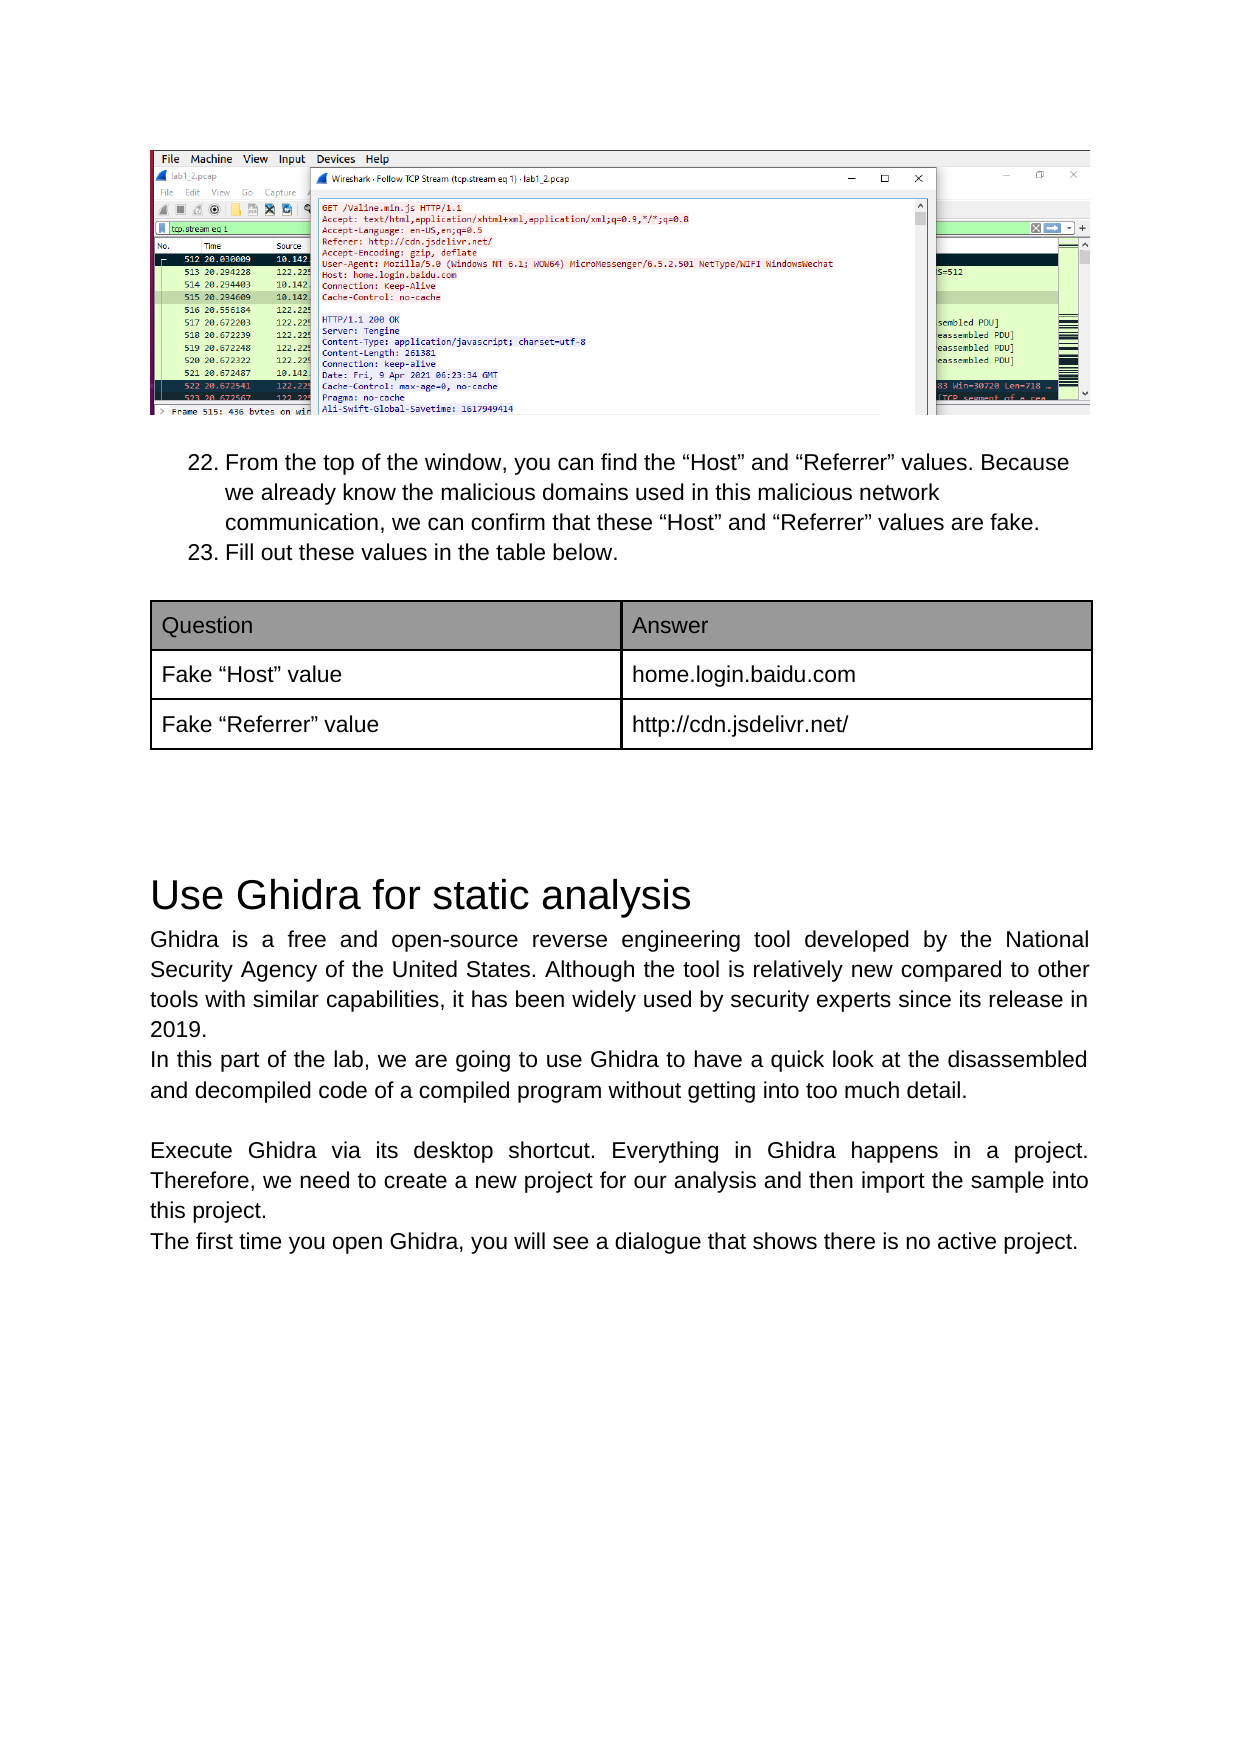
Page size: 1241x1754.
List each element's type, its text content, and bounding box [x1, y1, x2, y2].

text The first time you open Ghidra, you will see a dialogue that shows there is no active project. [150, 1228, 1090, 1254]
table_cell home.login.baidu.com [623, 651, 1091, 698]
table_cell Fake “Referrer” value [152, 700, 620, 747]
list Fill out these values in the table below. [187, 539, 1090, 566]
list From the top of the window, you can find the “Host” and “Referrer” values. Because we already know the malicious domains used in this malicious network communication, we can confirm that these “Host” and “Referrer” values are fake. [187, 449, 1090, 535]
picture [150, 150, 1091, 415]
table_cell Fake “Host” value [152, 651, 620, 698]
text Ghidra is a free and open-source reverse engineering tool developed by the National Security Agency of the United States. Although the tool is relatively new compared to other tools with similar capabilities, it has been widely used by security experts since its release in 2019. [150, 926, 1090, 1042]
table_header Answer [623, 602, 1091, 649]
table_cell http://cdn.jsdelivr.net/ [623, 700, 1091, 747]
subtitle Use Ghidra for static analysis [150, 870, 1090, 918]
text In this part of the lab, we are going to use Ghidra to have a quick look at the disassembled and decompiled code of a compiled program without getting into too much detail. [150, 1046, 1090, 1103]
table_header Question [152, 602, 620, 649]
text Execute Ghidra via its desktop shortcut. Everything in Ghidra happens in a project. Therefore, we need to create a new project for our analysis and then import the sample into this project. [150, 1137, 1090, 1224]
